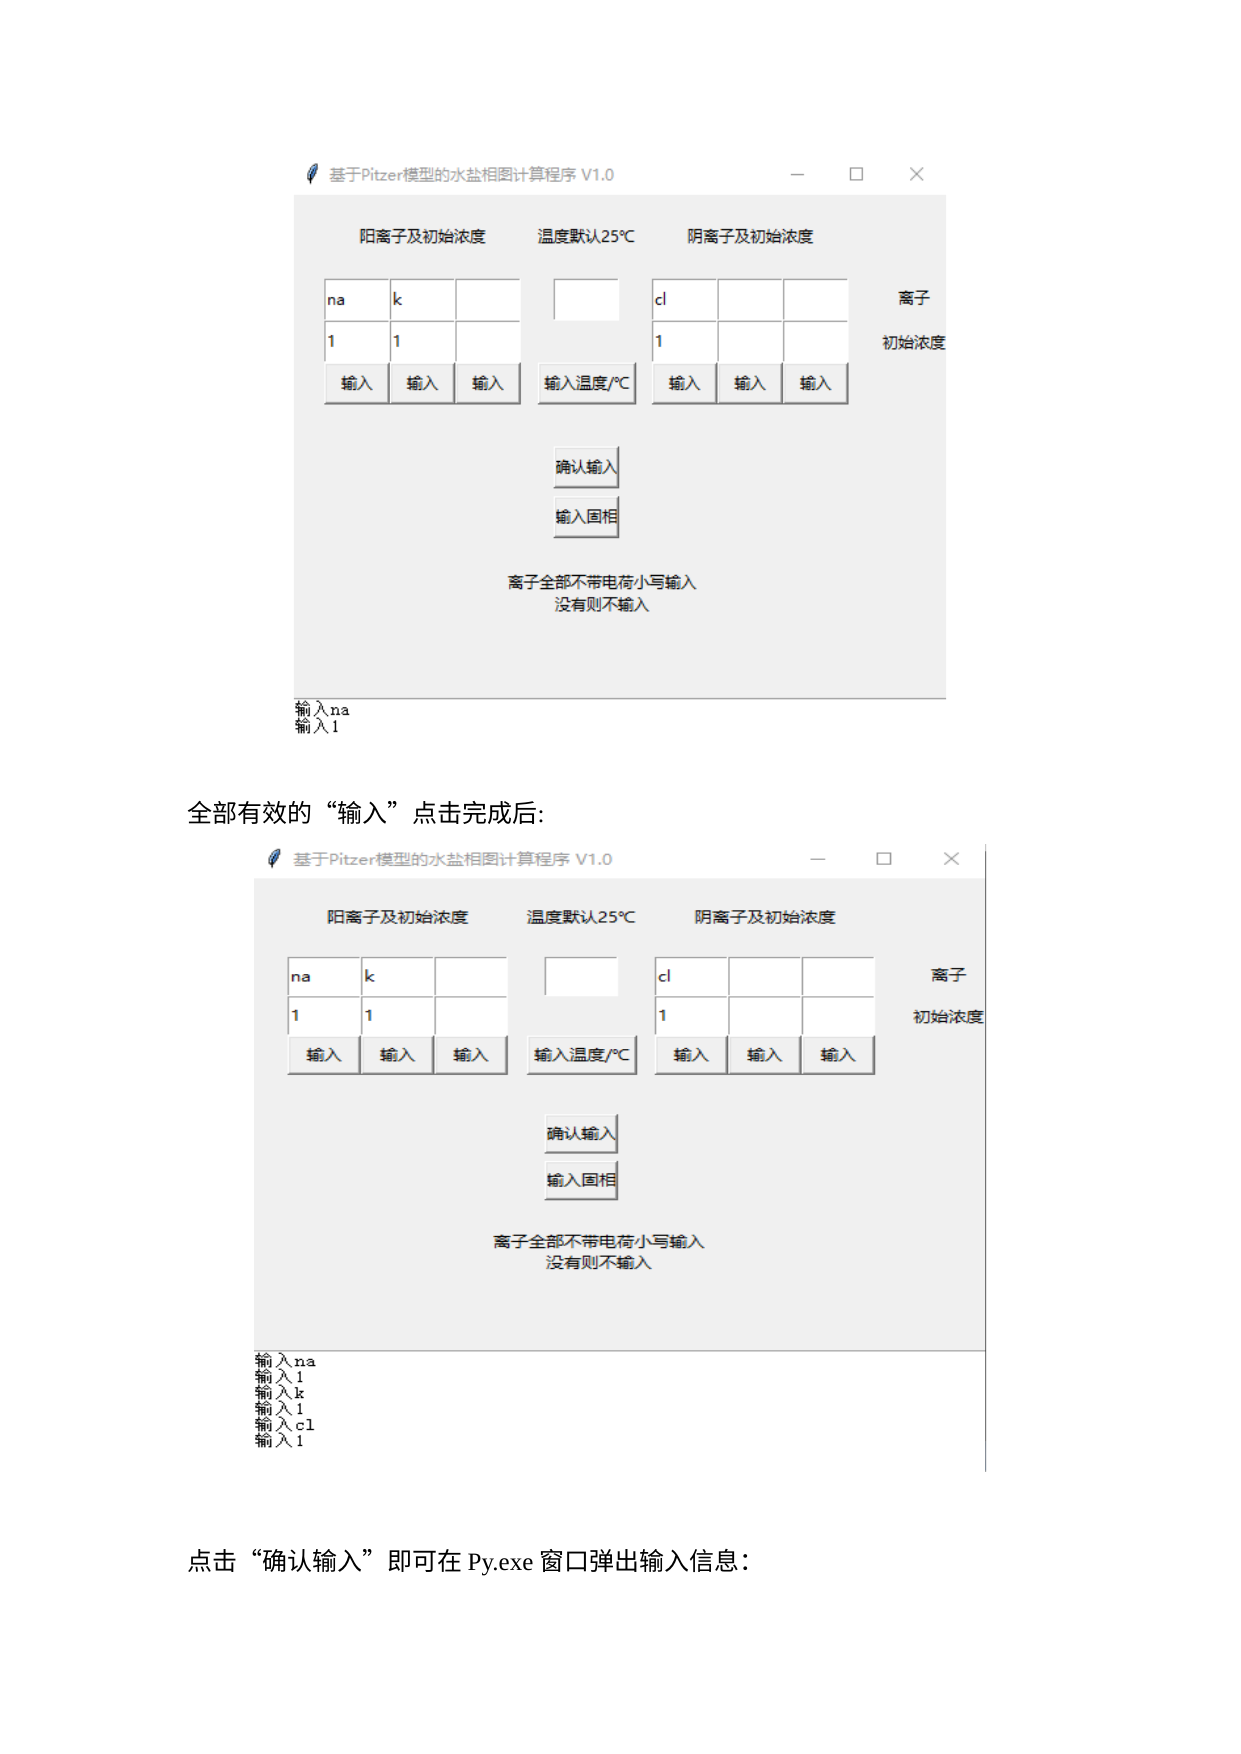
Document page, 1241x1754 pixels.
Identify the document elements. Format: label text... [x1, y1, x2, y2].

text 点击“确认输入”即可在Py.exe 窗口弹出输入信息： [187, 1527, 1053, 1592]
picture [254, 844, 987, 1472]
picture [293, 162, 947, 761]
text 全部有效的“输入”点击完成后: [187, 779, 1053, 844]
